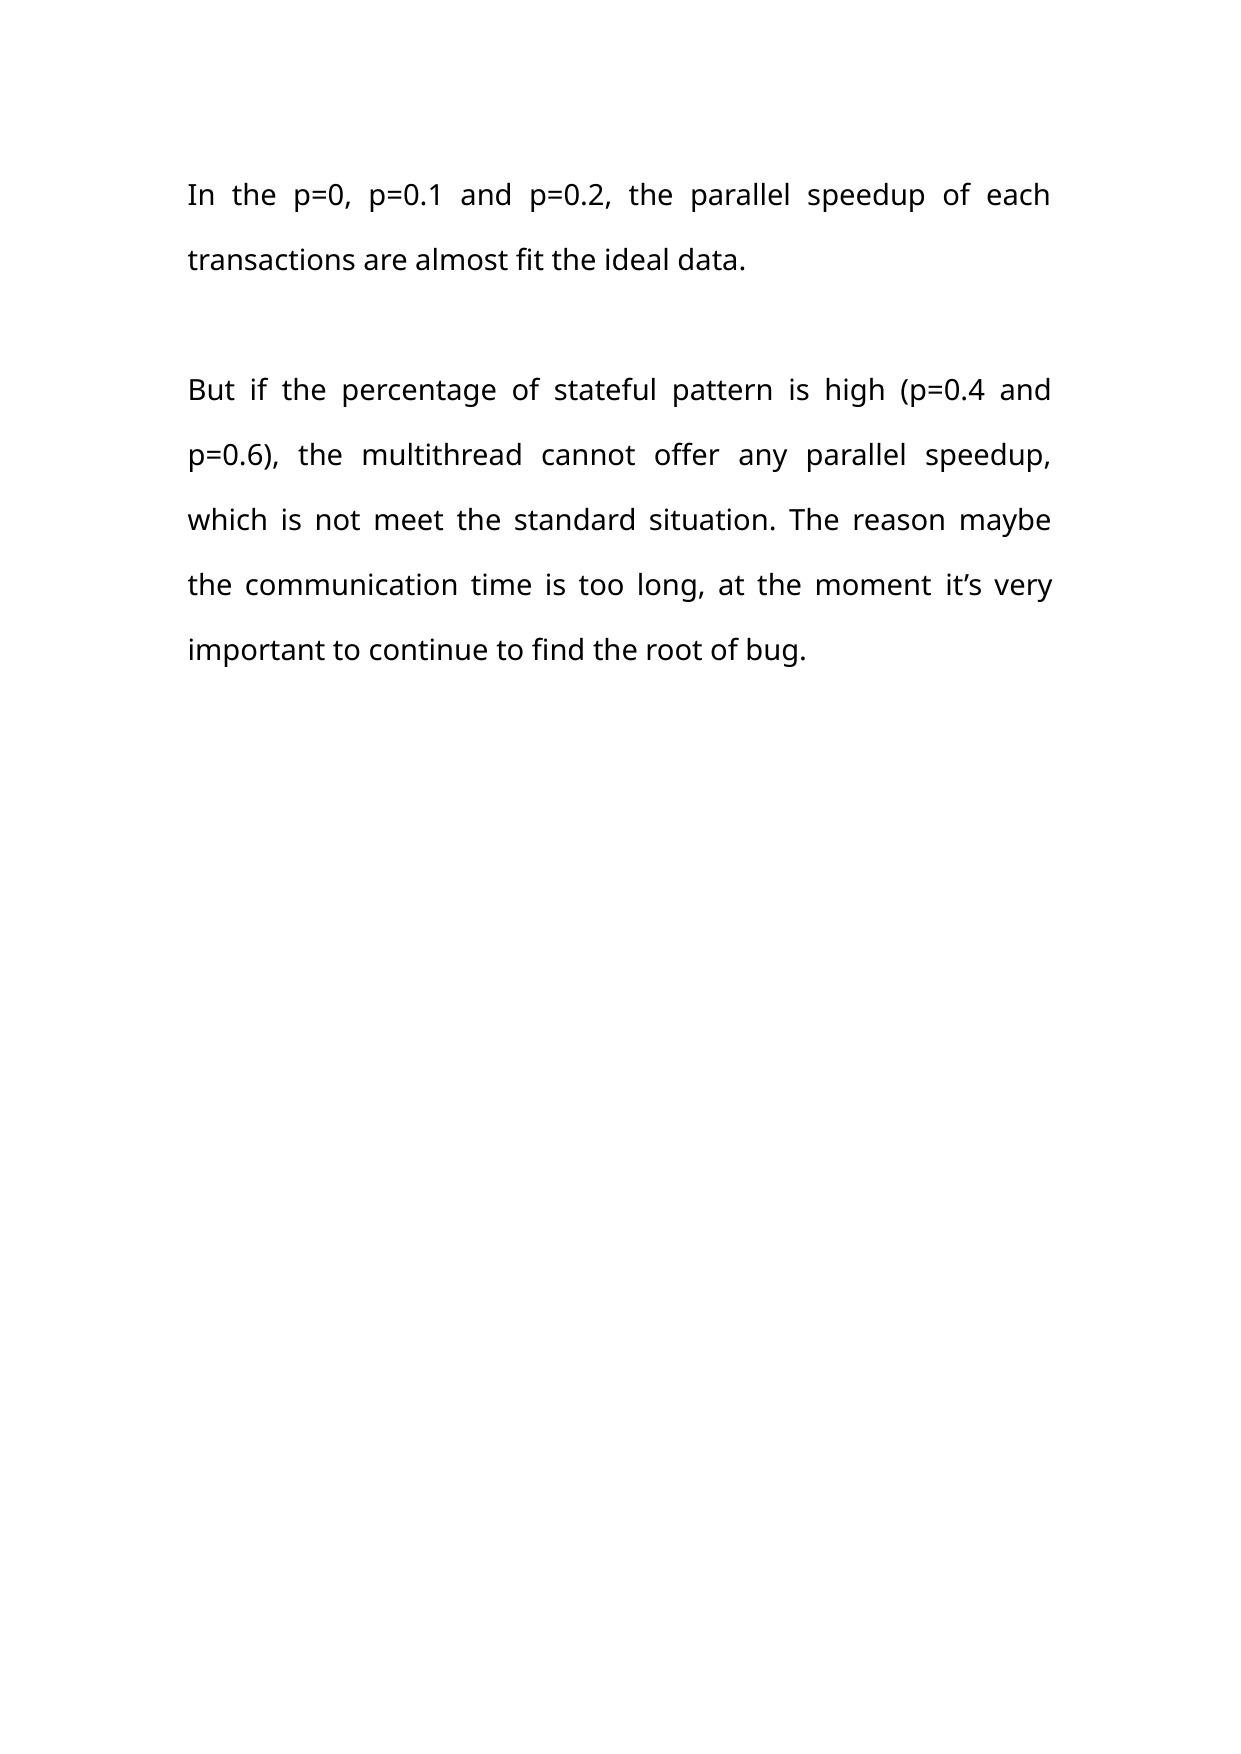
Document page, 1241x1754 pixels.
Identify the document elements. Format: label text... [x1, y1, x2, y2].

text But if the percentage of stateful pattern is high (p=0.4 and p=0.6), the multithread cannot offer any parallel speedup, which is not meet the standard situation. The reason maybe the communication time is too long, at the moment it’s very important to continue to find the root of bug. [187, 357, 1053, 682]
text In the p=0, p=0.1 and p=0.2, the parallel speedup of each transactions are almost fit the ideal data. [187, 162, 1053, 292]
